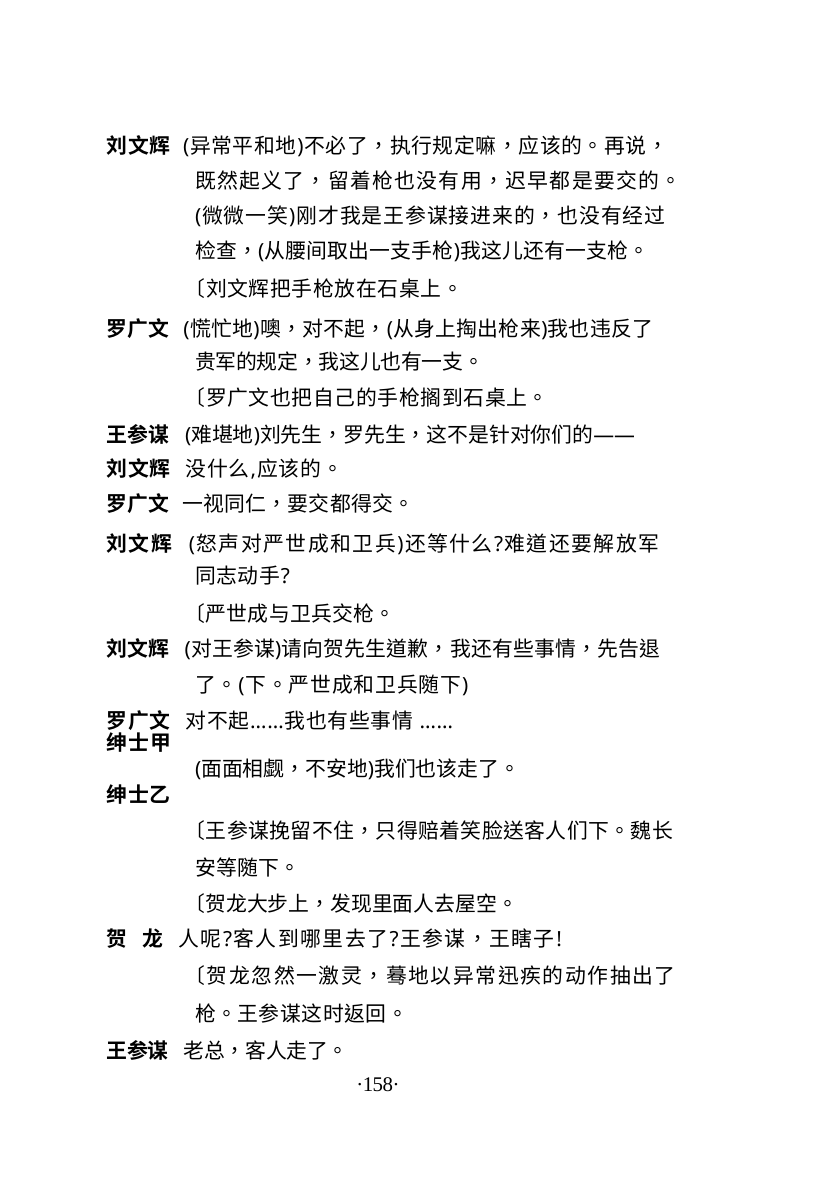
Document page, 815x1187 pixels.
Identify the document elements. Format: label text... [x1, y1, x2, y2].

text 〔贺龙忽然一激灵，蓦地以异常迅疾的动作抽出了 枪。王参谋这时返回。 [184, 961, 679, 1027]
text 〔严世成与卫兵交枪。 [184, 601, 692, 627]
text 〔王参谋挽留不住，只得赔着笑脸送客人们下。魏长 安等随下。 [184, 816, 674, 882]
text 罗广文 一视同仁，要交都得交。 [106, 491, 692, 517]
text 〔罗广文也把自己的手枪搁到石桌上。 [184, 384, 692, 411]
text 贺 龙 人呢?客人到哪里去了?王参谋，王瞎子! [106, 925, 692, 951]
text 罗广文 对不起……我也有些事情 …… 绅士甲 [106, 710, 475, 757]
text 〔贺龙大步上，发现里面人去屋空。 [184, 891, 692, 917]
text 罗广文 (慌忙地)噢，对不起，(从身上掏出枪来)我也违反了 贵军的规定，我这儿也有一支。 [106, 314, 676, 376]
text 刘文辉 (怒声对严世成和卫兵)还等什么?难道还要解放军 同志动手? [106, 529, 676, 589]
text 绅士乙 [106, 782, 692, 808]
text 刘文辉 (对王参谋)请向贺先生道歉，我还有些事情，先告退 了。(下。严世成和卫兵随下) [106, 634, 674, 699]
text 刘文辉 (异常平和地)不必了，执行规定嘛，应该的。再说， 既然起义了，留着枪也没有用，迟早都是要交的。 (微微一笑)刚才我是王参谋接进来的，也没有经过 检查，(从腰间取出一支手枪)我这儿还有一支枪。 [106, 132, 684, 265]
text (面面相觑，不安地)我们也该走了。 [195, 757, 692, 782]
text 王参谋 (难堪地)刘先生，罗先生，这不是针对你们的—— 刘文辉 没什么,应该的。 [106, 421, 649, 483]
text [106, 1036, 354, 1065]
text 〔刘文辉把手枪放在石桌上。 [184, 276, 692, 302]
